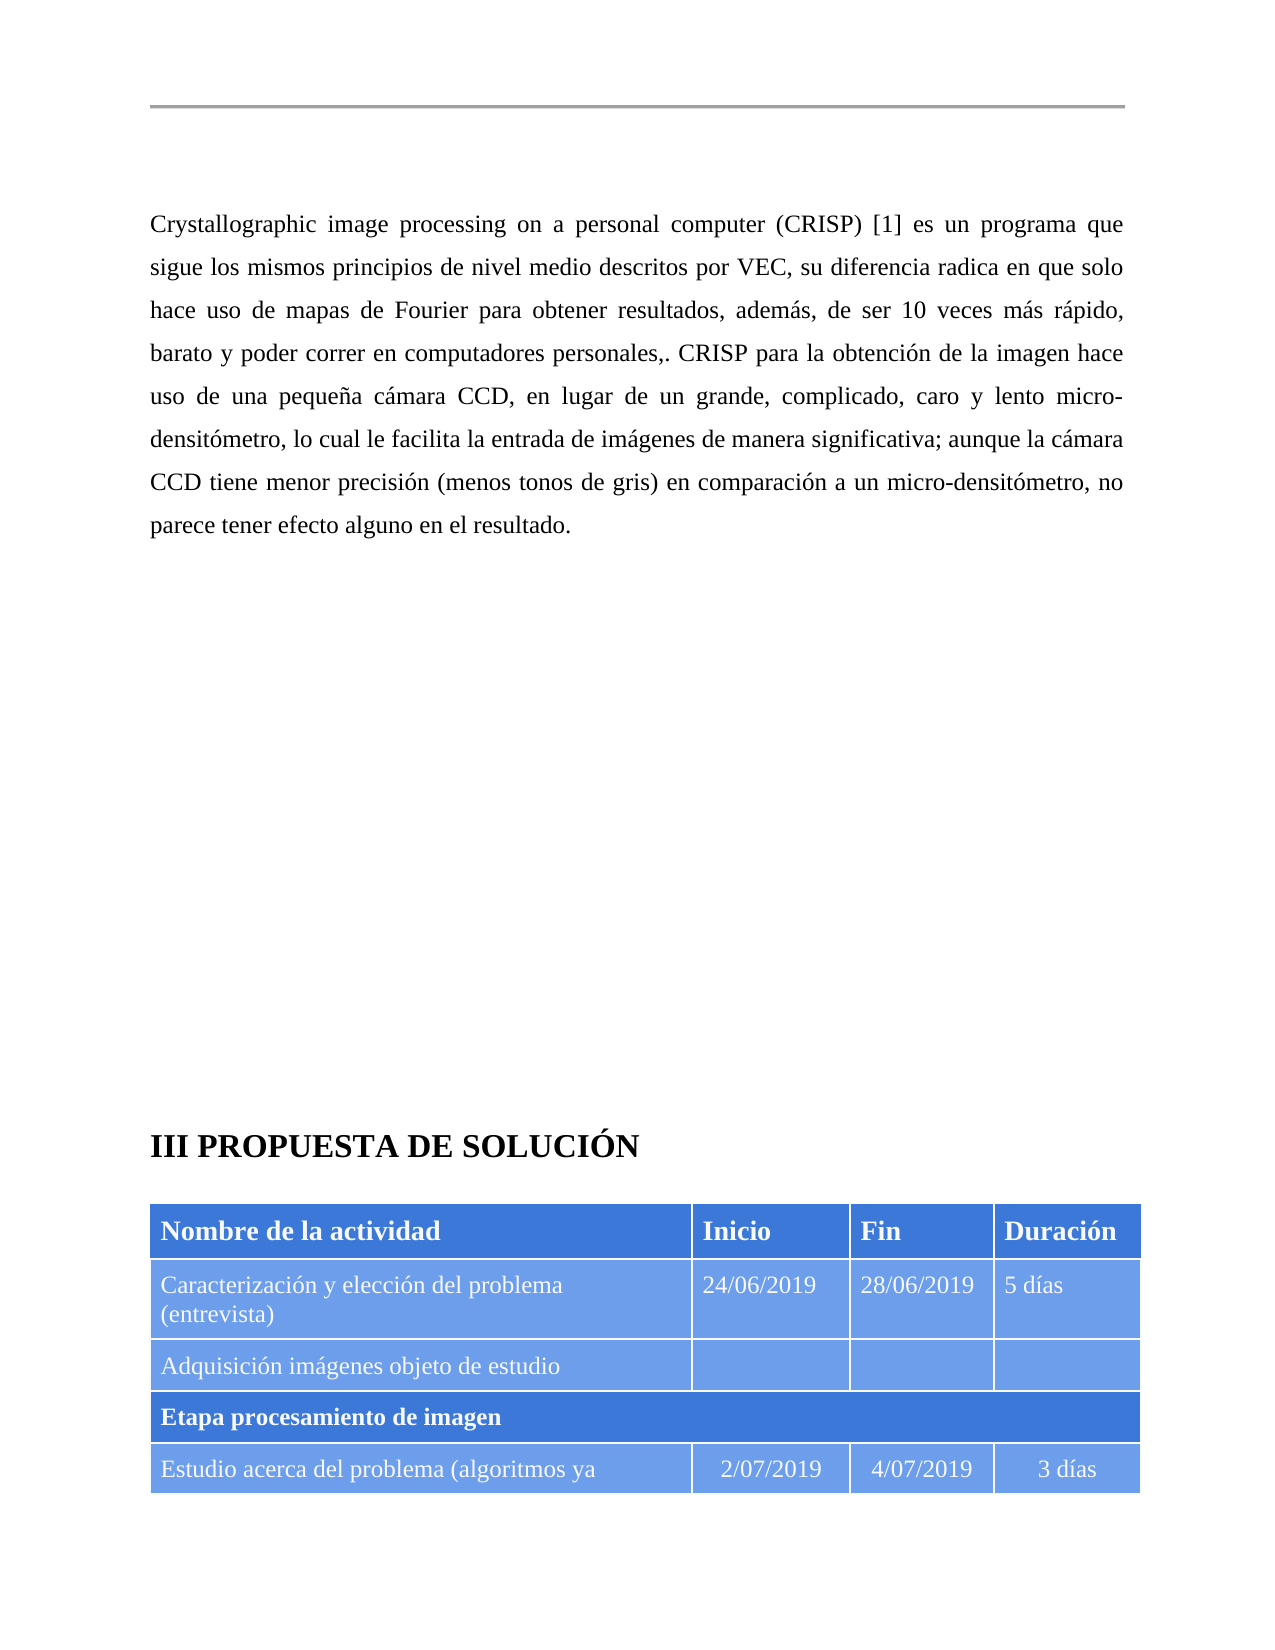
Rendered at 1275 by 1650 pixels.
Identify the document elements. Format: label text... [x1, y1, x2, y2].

table_header Fin [851, 1204, 993, 1258]
table_cell [994, 1392, 1140, 1442]
table_cell 5 días [995, 1260, 1140, 1338]
table_cell 2/07/2019 [693, 1444, 849, 1493]
table_cell Adquisición imágenes objeto de estudio [151, 1340, 691, 1390]
text III PROPUESTA DE SOLUCIÓN [150, 1127, 1125, 1165]
table_cell Caracterización y elección del problema (entrevista) [151, 1260, 691, 1338]
table_header Nombre de la actividad [150, 1204, 691, 1258]
table_cell Estudio acerca del problema (algoritmos ya creados, información sobre el tema, soluciones posibles) [151, 1444, 691, 1493]
table_cell Etapa procesamiento de imagen [151, 1392, 692, 1442]
table_cell 4/07/2019 [851, 1444, 993, 1493]
table_header Inicio [693, 1204, 849, 1258]
table_cell [995, 1340, 1140, 1390]
table_cell 3 días [995, 1444, 1140, 1493]
text Crystallographic image processing on a personal computer (CRISP) [1] es un programa que sigue los mismos principios de nivel medio descritos por VEC, su diferencia radica en que solo hace uso de mapas de Fourier para obtener resultados, además, de ser 10 veces más rápido, barato y poder correr en computadores personales,. CRISP para la obtención de la imagen hace uso de una pequeña cámara CCD, en lugar de un grande, complicado, caro y lento micro-densitómetro, lo cual le facilita la entrada de imágenes de manera significativa; aunque la cámara CCD tiene menor precisión (menos tonos de gris) en comparación a un micro-densitómetro, no parece tener efecto alguno en el resultado. [150, 209, 1125, 539]
table_cell [850, 1392, 994, 1442]
table_cell 24/06/2019 [693, 1260, 849, 1338]
table_cell [851, 1340, 993, 1390]
table_cell [693, 1340, 849, 1390]
table_cell [692, 1392, 850, 1442]
table_header Duración [995, 1204, 1141, 1258]
table_cell 28/06/2019 [851, 1260, 993, 1338]
